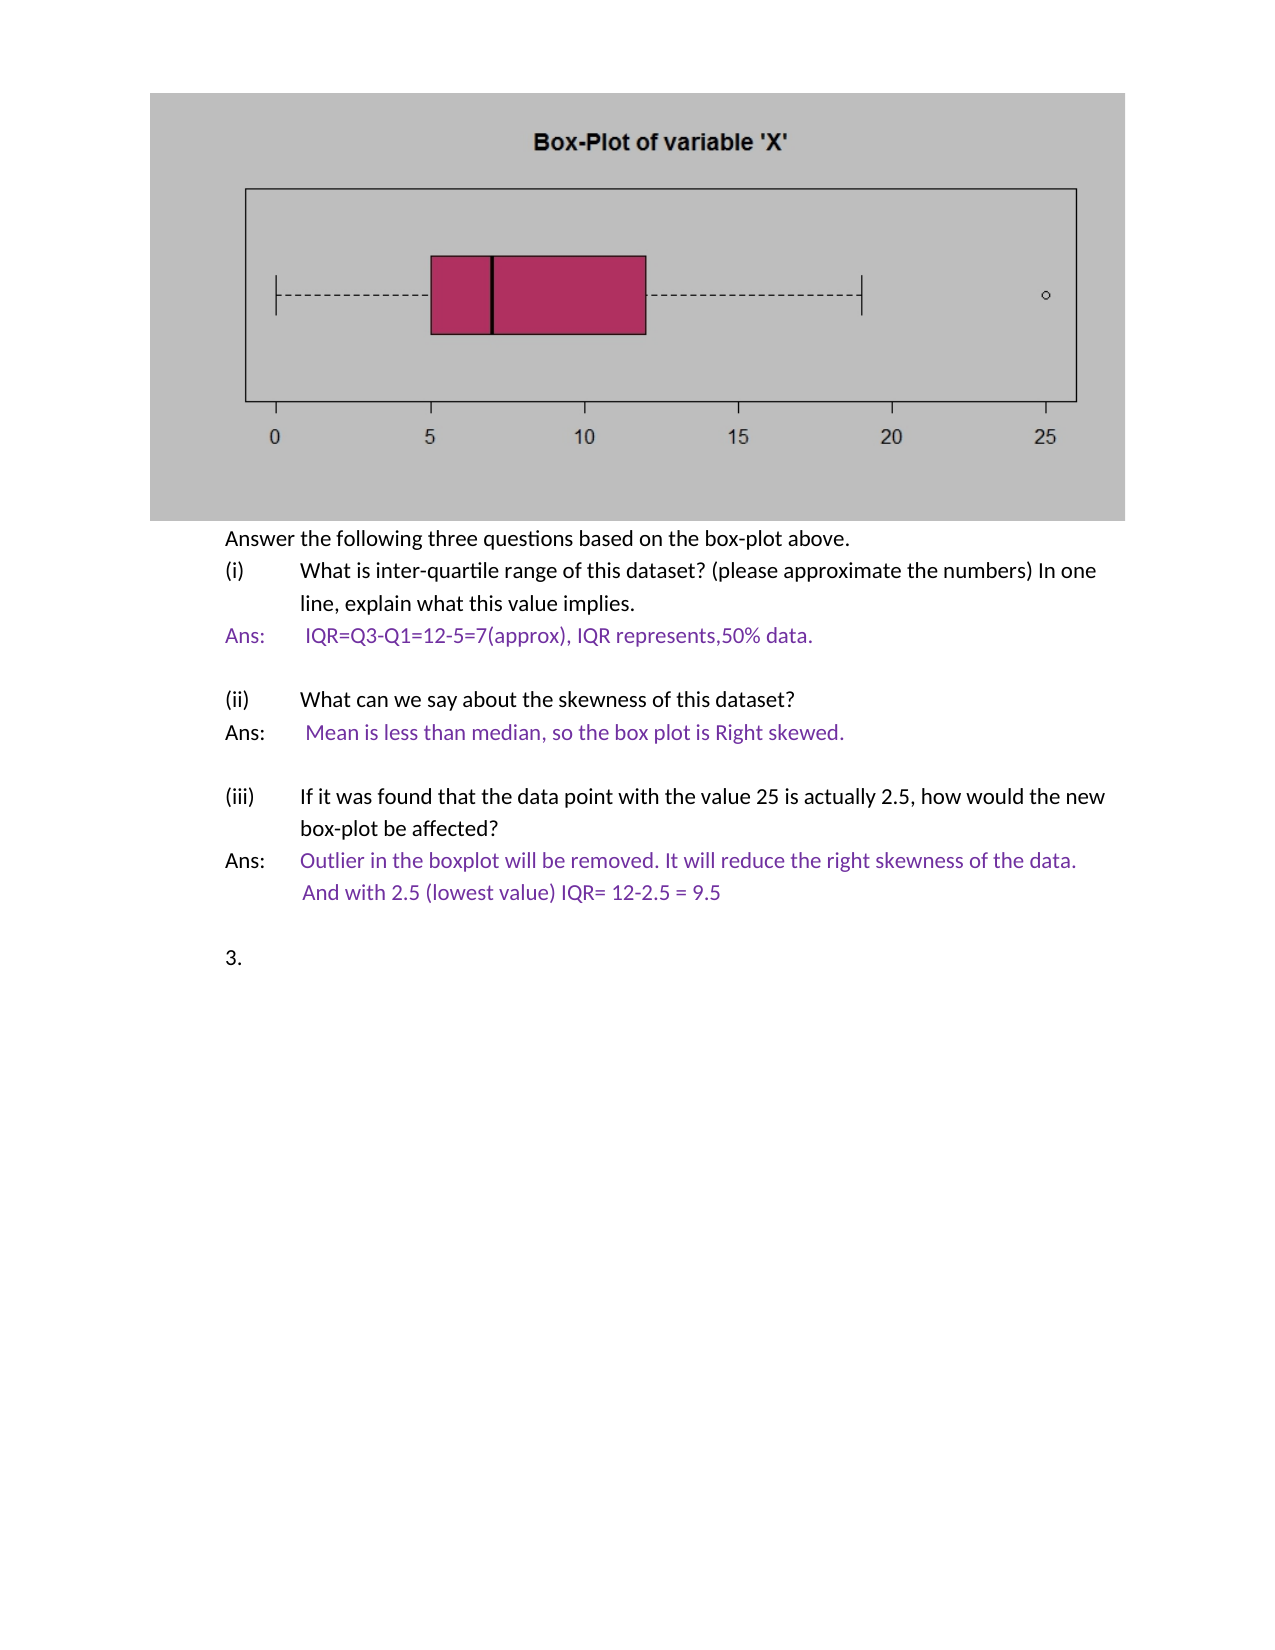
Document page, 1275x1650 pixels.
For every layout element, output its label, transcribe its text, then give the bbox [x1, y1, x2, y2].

text Ans: IQR=Q3-Q1=12-5=7(approx), IQR represents,50% data. [225, 621, 1125, 649]
list If it was found that the data point with the value 25 is actually 2.5, how would the new box-plot be affected? [225, 782, 1125, 842]
text Ans: Mean is less than median, so the box plot is Right skewed. [225, 718, 1125, 746]
text Ans: Outlier in the boxplot will be removed. It will reduce the right skewness of the data. [225, 846, 1125, 874]
list Answer the following three questions based on the box-plot above. [225, 524, 1125, 552]
text And with 2.5 (lowest value) IQR= 12-2.5 = 9.5 [225, 878, 1125, 907]
list What can we say about the skewness of this dataset? [225, 685, 1125, 713]
picture [150, 93, 1125, 521]
list 3. [225, 943, 1125, 971]
list What is inter-quartile range of this dataset? (please approximate the numbers) In one line, explain what this value implies. [225, 557, 1125, 617]
